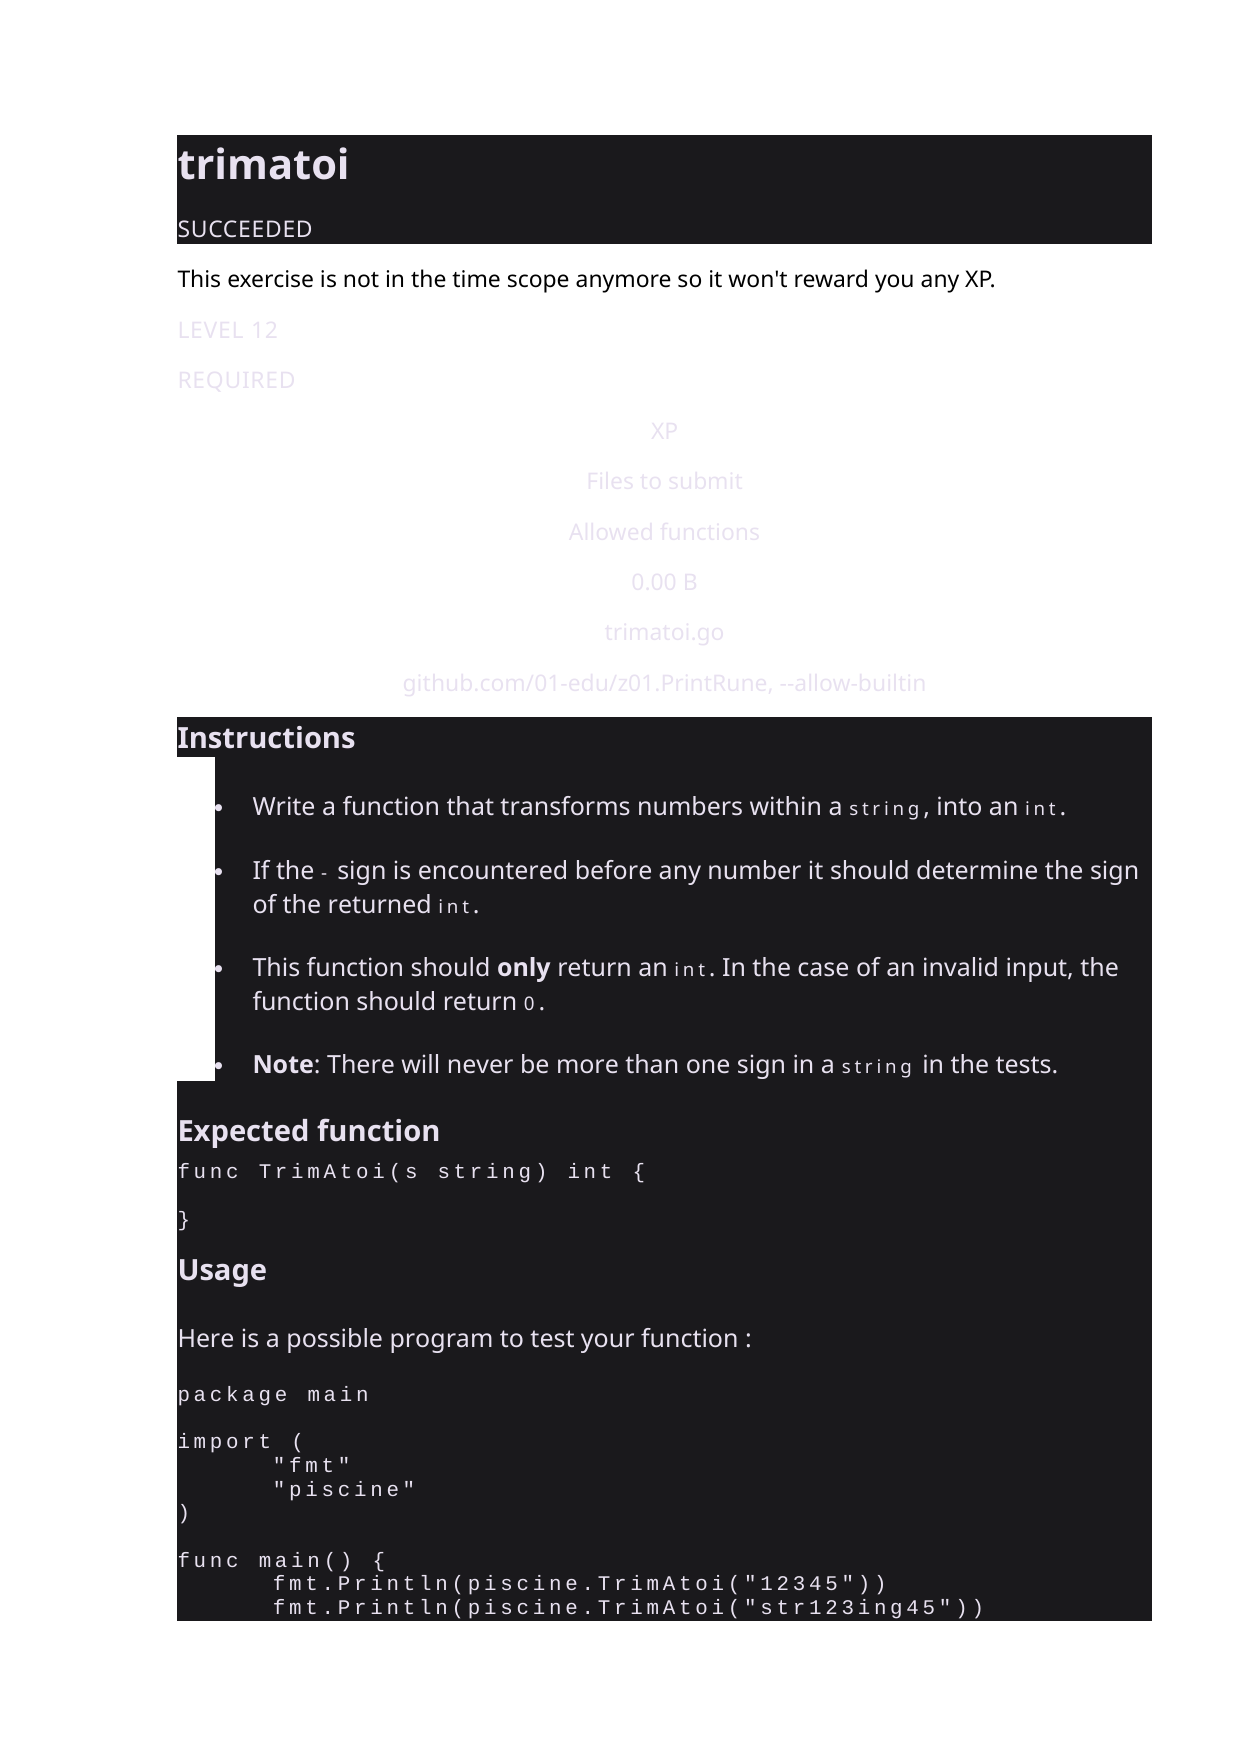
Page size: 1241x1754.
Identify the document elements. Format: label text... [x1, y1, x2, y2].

subtitle Instructions [177, 717, 1152, 757]
text XP [177, 414, 1152, 446]
text fmt.Println(piscine.TrimAtoi("str123ing45")) [177, 1597, 1152, 1621]
list Note: There will never be more than one sign in a string in the tests. [215, 1047, 1152, 1081]
text required [177, 364, 1152, 395]
text Here is a possible program to test your function : [177, 1321, 1152, 1355]
subtitle Expected function [177, 1110, 1152, 1150]
text func main() { [177, 1549, 1152, 1573]
text Files to submit [177, 465, 1152, 496]
text import ( [177, 1431, 1152, 1455]
text "fmt" [177, 1455, 1152, 1479]
subtitle Usage [177, 1249, 1152, 1288]
list Write a function that transforms numbers within a string, into an int. [215, 789, 1152, 823]
text 0.00 B [177, 566, 1152, 597]
text Allowed functions [177, 515, 1152, 547]
subtitle trimatoi [177, 135, 1152, 192]
text This exercise is not in the time scope anymore so it won't reward you any XP. [177, 263, 1152, 294]
text fmt.Println(piscine.TrimAtoi("12345")) [177, 1573, 1152, 1597]
text trimatoi.go [177, 616, 1152, 647]
text ) [177, 1502, 1152, 1526]
text func TrimAtoi(s string) int { [177, 1161, 1152, 1185]
text github.com/01-edu/z01.PrintRune, --allow-builtin [177, 667, 1152, 698]
text Level 12 [177, 314, 1152, 345]
list This function should only return an int. In the case of an invalid input, the function should return 0. [215, 949, 1152, 1018]
text "piscine" [177, 1479, 1152, 1502]
list If the - sign is encountered before any number it should determine the sign of the returned int. [215, 852, 1152, 920]
text } [177, 1208, 1152, 1232]
text succeeded [177, 213, 1152, 244]
text package main [177, 1384, 1152, 1408]
